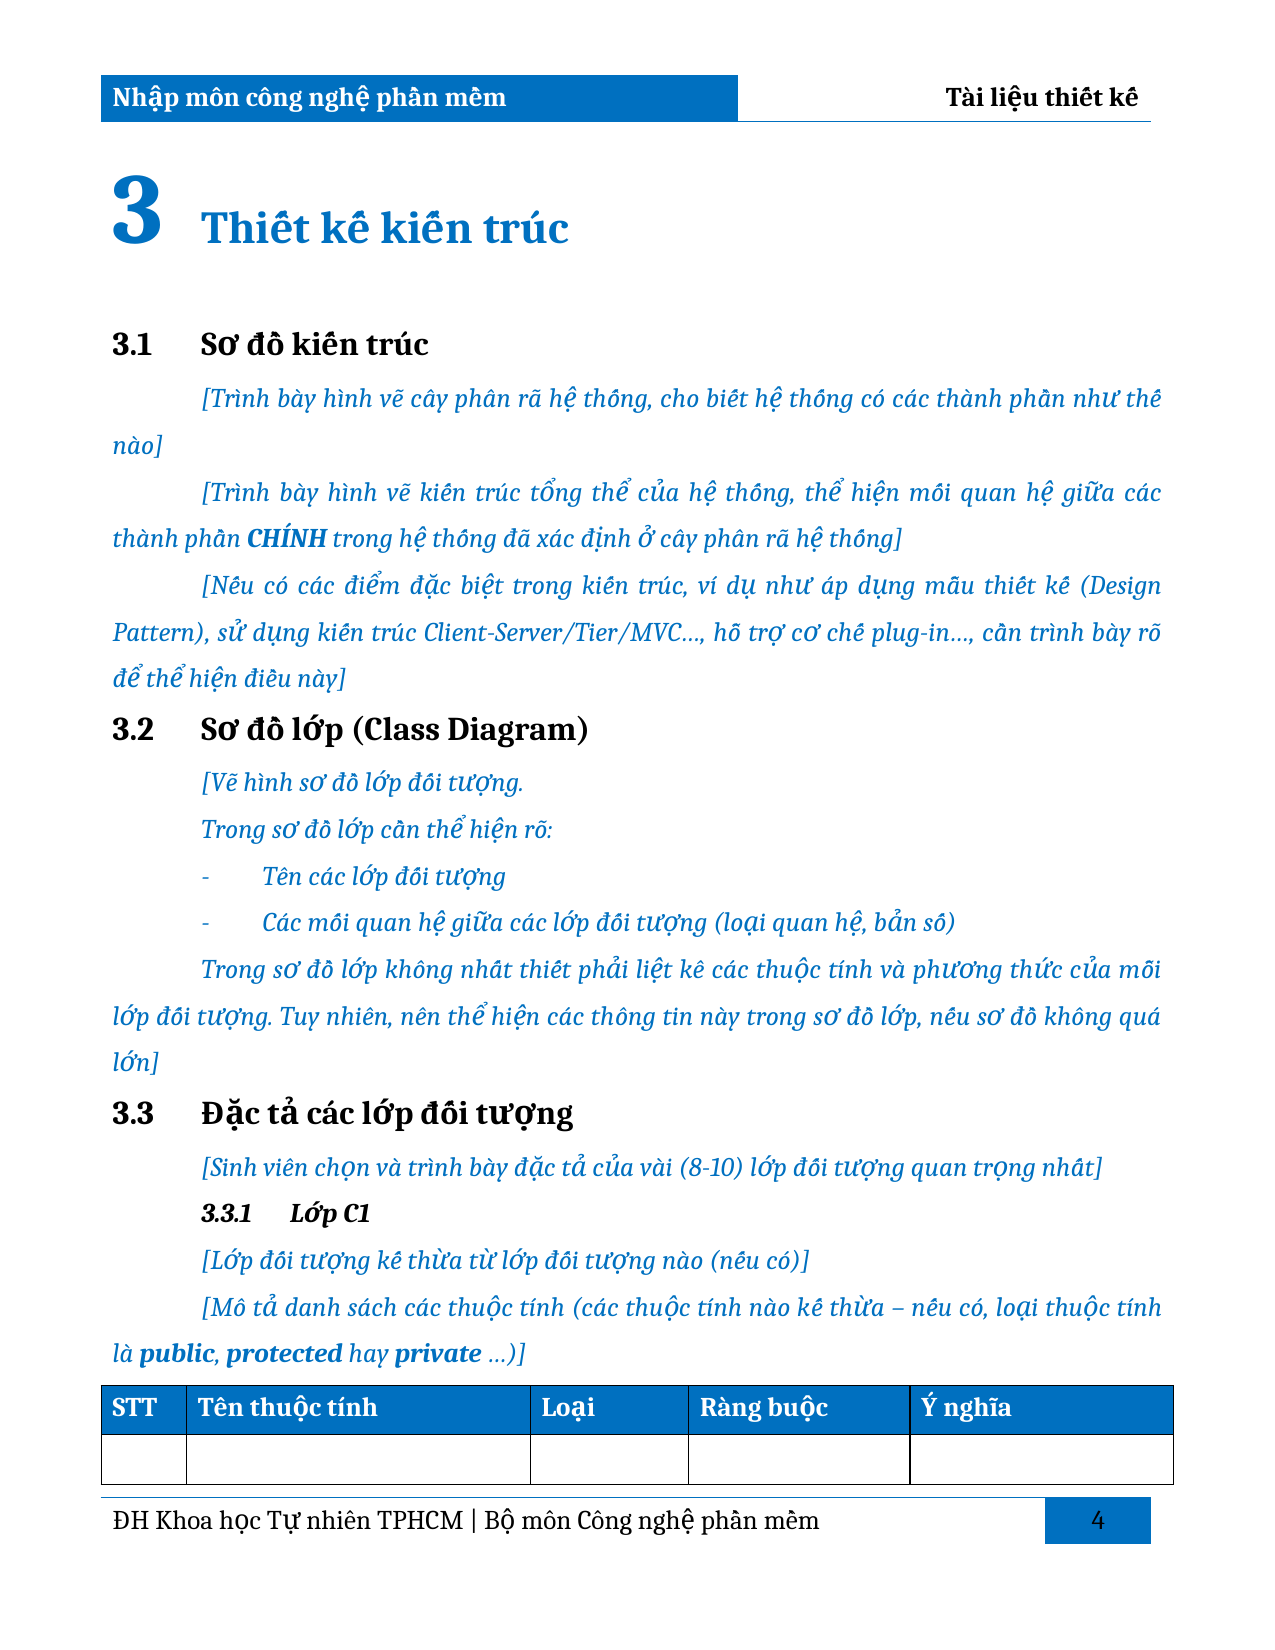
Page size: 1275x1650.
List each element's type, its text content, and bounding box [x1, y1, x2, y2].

table_header STT [102, 1386, 186, 1434]
subtitle Thiết kế kiến trúc [112, 153, 1162, 268]
text - Các mối quan hệ giữa các lớp đối tượng (loại quan hệ, bản số) [112, 907, 1162, 939]
text Trong sơ đồ lớp cần thể hiện rõ: [112, 814, 1162, 845]
table_header Ràng buộc [689, 1386, 909, 1434]
text - Tên các lớp đối tượng [112, 861, 1162, 892]
table_cell [689, 1435, 909, 1483]
subtitle Đặc tả các lớp đối tượng [112, 1094, 1162, 1132]
table_cell [187, 1435, 530, 1483]
subtitle Sơ đồ kiến trúc [112, 326, 1162, 364]
table_header Ý nghĩa [911, 1386, 1173, 1434]
table_cell [911, 1435, 1173, 1483]
text [Lớp đối tượng kế thừa từ lớp đối tượng nào (nếu có)] [112, 1245, 1162, 1276]
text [112, 1292, 1162, 1369]
text Trong sơ đồ lớp không nhất thiết phải liệt kê các thuộc tính và phương thức của mỗi lớp đối tượng. Tuy nhiên, nên thể hiện các thông tin này trong sơ đồ lớp, nếu sơ đồ không quá lớn] [112, 954, 1162, 1079]
text [Nếu có các điểm đặc biệt trong kiến trúc, ví dụ như áp dụng mẫu thiết kế (Design Pattern), sử dụng kiến trúc Client-Server/Tier/MVC…, hỗ trợ cơ chế plug-in…, cần trình bày rõ để thể hiện điều này] [112, 570, 1162, 694]
text [Trình bày hình vẽ cây phân rã hệ thống, cho biết hệ thống có các thành phần như thế nào] [112, 383, 1162, 461]
subtitle Sơ đồ lớp (Class Diagram) [112, 710, 1162, 748]
text [Trình bày hình vẽ kiến trúc tổng thể của hệ thống, thể hiện mối quan hệ giữa các thành phần CHÍNH trong hệ thống đã xác định ở cây phân rã hệ thống] [112, 477, 1162, 554]
text [Vẽ hình sơ đồ lớp đối tượng. [112, 767, 1162, 799]
text [Sinh viên chọn và trình bày đặc tả của vài (8-10) lớp đối tượng quan trọng nhất] [112, 1152, 1162, 1183]
table_cell [102, 1435, 186, 1483]
table_header Tên thuộc tính [187, 1386, 530, 1434]
table_header Loại [531, 1386, 688, 1434]
subtitle Lớp C1 [201, 1198, 1162, 1229]
table_cell [531, 1435, 688, 1483]
